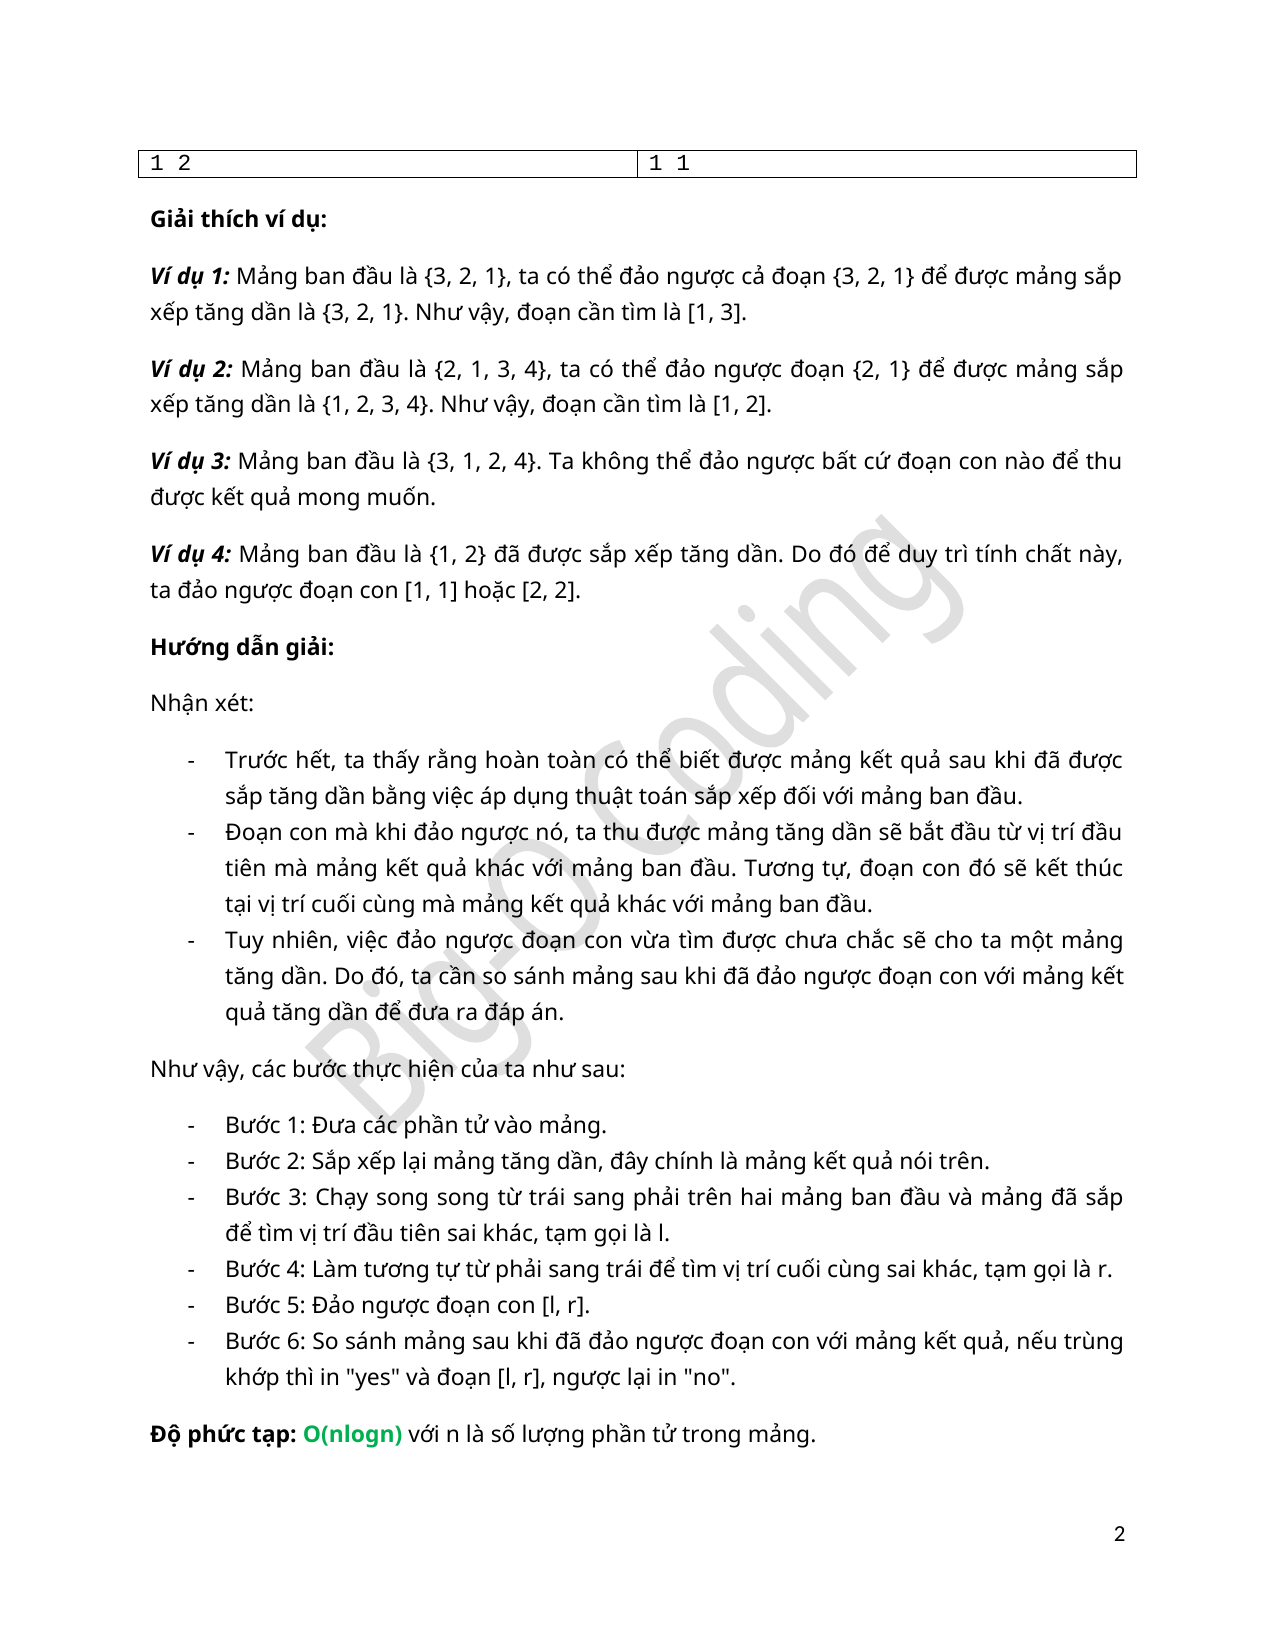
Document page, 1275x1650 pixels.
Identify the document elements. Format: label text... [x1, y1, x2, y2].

table_header yes 1 1 [638, 151, 1136, 177]
text Ví dụ 1: Mảng ban đầu là {3, 2, 1}, ta có thể đảo ngược cả đoạn {3, 2, 1} để được mảng sắp xếp tăng dần là {3, 2, 1}. Như vậy, đoạn cần tìm là [1, 3]. [150, 260, 1125, 327]
list Bước 1: Đưa các phần tử vào mảng. [187, 1109, 1125, 1141]
list Đoạn con mà khi đảo ngược nó, ta thu được mảng tăng dần sẽ bắt đầu từ vị trí đầu tiên mà mảng kết quả khác với mảng ban đầu. Tương tự, đoạn con đó sẽ kết thúc tại vị trí cuối cùng mà mảng kết quả khác với mảng ban đầu. [187, 816, 1125, 919]
text Ví dụ 3: Mảng ban đầu là {3, 1, 2, 4}. Ta không thể đảo ngược bất cứ đoạn con nào để thu được kết quả mong muốn. [150, 445, 1125, 512]
text Giải thích ví dụ: [150, 203, 1125, 234]
text Như vậy, các bước thực hiện của ta như sau: [150, 1052, 1125, 1084]
text Độ phức tạp: O(nlogn) với n là số lượng phần tử trong mảng. [150, 1418, 1125, 1449]
list Tuy nhiên, việc đảo ngược đoạn con vừa tìm được chưa chắc sẽ cho ta một mảng tăng dần. Do đó, ta cần so sánh mảng sau khi đã đảo ngược đoạn con với mảng kết quả tăng dần để đưa ra đáp án. [187, 924, 1125, 1027]
table_header 2 1 2 [139, 151, 637, 177]
list Bước 3: Chạy song song từ trái sang phải trên hai mảng ban đầu và mảng đã sắp để tìm vị trí đầu tiên sai khác, tạm gọi là l. [187, 1181, 1125, 1248]
text Nhận xét: [150, 687, 1125, 719]
list Bước 6: So sánh mảng sau khi đã đảo ngược đoạn con với mảng kết quả, nếu trùng khớp thì in "yes" và đoạn [l, r], ngược lại in "no". [187, 1325, 1125, 1392]
text Ví dụ 4: Mảng ban đầu là {1, 2} đã được sắp xếp tăng dần. Do đó để duy trì tính chất này, ta đảo ngược đoạn con [1, 1] hoặc [2, 2]. [150, 538, 1125, 605]
text Hướng dẫn giải: [150, 631, 1125, 662]
list Trước hết, ta thấy rằng hoàn toàn có thể biết được mảng kết quả sau khi đã được sắp tăng dần bằng việc áp dụng thuật toán sắp xếp đối với mảng ban đầu. [187, 744, 1125, 811]
list Bước 2: Sắp xếp lại mảng tăng dần, đây chính là mảng kết quả nói trên. [187, 1145, 1125, 1176]
list Bước 5: Đảo ngược đoạn con [l, r]. [187, 1289, 1125, 1320]
text Ví dụ 2: Mảng ban đầu là {2, 1, 3, 4}, ta có thể đảo ngược đoạn {2, 1} để được mảng sắp xếp tăng dần là {1, 2, 3, 4}. Như vậy, đoạn cần tìm là [1, 2]. [150, 352, 1125, 420]
list Bước 4: Làm tương tự từ phải sang trái để tìm vị trí cuối cùng sai khác, tạm gọi là r. [187, 1253, 1125, 1284]
